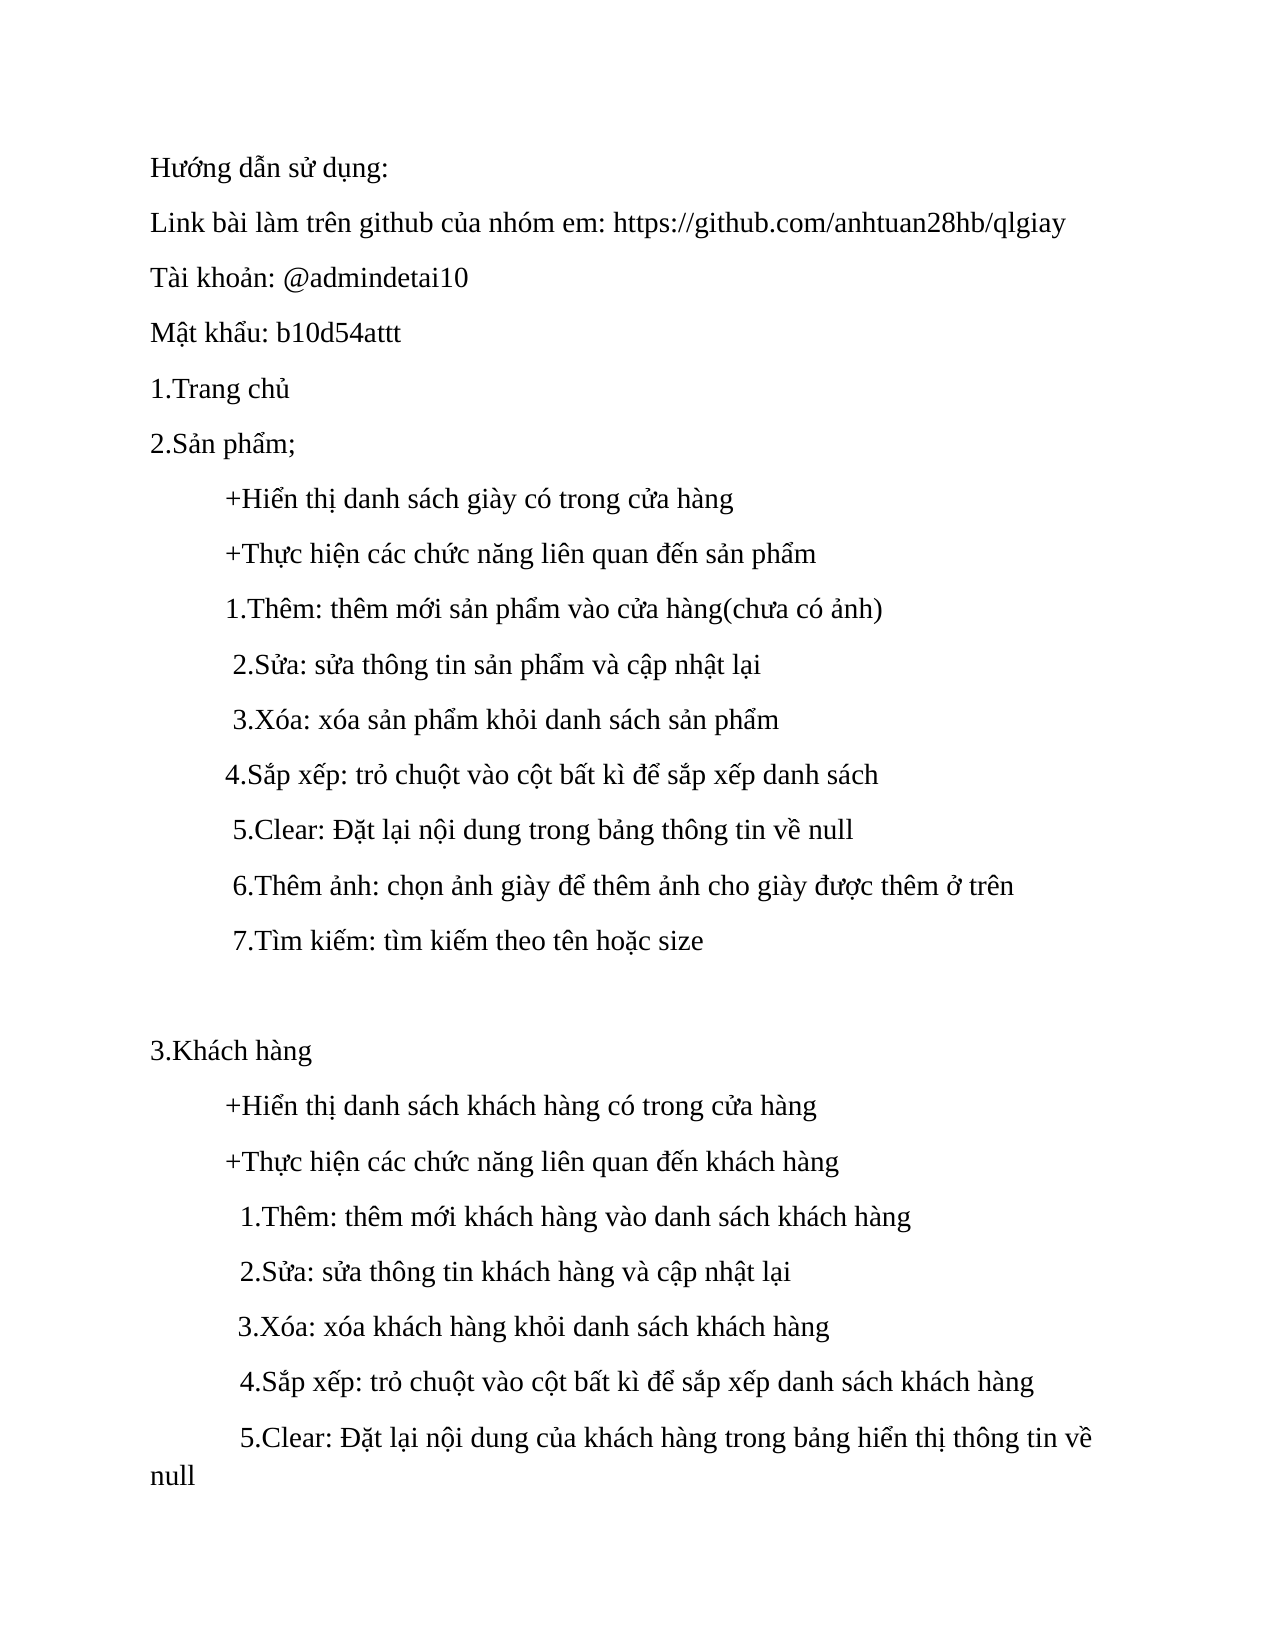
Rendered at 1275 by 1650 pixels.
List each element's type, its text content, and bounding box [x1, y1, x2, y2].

text 3.Khách hàng [150, 1033, 1125, 1067]
text 5.Clear: Đặt lại nội dung trong bảng thông tin về null [150, 812, 1125, 846]
text 3.Xóa: xóa khách hàng khỏi danh sách khách hàng [150, 1309, 1125, 1343]
text Link bài làm trên github của nhóm em: https://github.com/anhtuan28hb/qlgiay [150, 205, 1125, 239]
text +Thực hiện các chức năng liên quan đến sản phẩm [150, 536, 1125, 570]
text +Hiển thị danh sách khách hàng có trong cửa hàng [150, 1088, 1125, 1122]
text Tài khoản: @admindetai10 [150, 260, 1125, 294]
text 5.Clear: Đặt lại nội dung của khách hàng trong bảng hiển thị thông tin về null [150, 1420, 1125, 1492]
text 1.Thêm: thêm mới khách hàng vào danh sách khách hàng [150, 1199, 1125, 1232]
text Hướng dẫn sử dụng: [150, 150, 1125, 183]
text Mật khẩu: b10d54attt [150, 316, 1125, 349]
text 6.Thêm ảnh: chọn ảnh giày để thêm ảnh cho giày được thêm ở trên [150, 868, 1125, 901]
text 2.Sửa: sửa thông tin sản phẩm và cập nhật lại [150, 647, 1125, 680]
text 1.Trang chủ [150, 371, 1125, 404]
text 3.Xóa: xóa sản phẩm khỏi danh sách sản phẩm [150, 702, 1125, 736]
text 1.Thêm: thêm mới sản phẩm vào cửa hàng(chưa có ảnh) [150, 592, 1125, 625]
text 4.Sắp xếp: trỏ chuột vào cột bất kì để sắp xếp danh sách [150, 757, 1125, 791]
text 2.Sửa: sửa thông tin khách hàng và cập nhật lại [150, 1254, 1125, 1288]
text +Thực hiện các chức năng liên quan đến khách hàng [150, 1144, 1125, 1177]
text 4.Sắp xếp: trỏ chuột vào cột bất kì để sắp xếp danh sách khách hàng [150, 1364, 1125, 1398]
text +Hiển thị danh sách giày có trong cửa hàng [150, 481, 1125, 515]
text 2.Sản phẩm; [150, 426, 1125, 459]
text 7.Tìm kiếm: tìm kiếm theo tên hoặc size [150, 923, 1125, 956]
